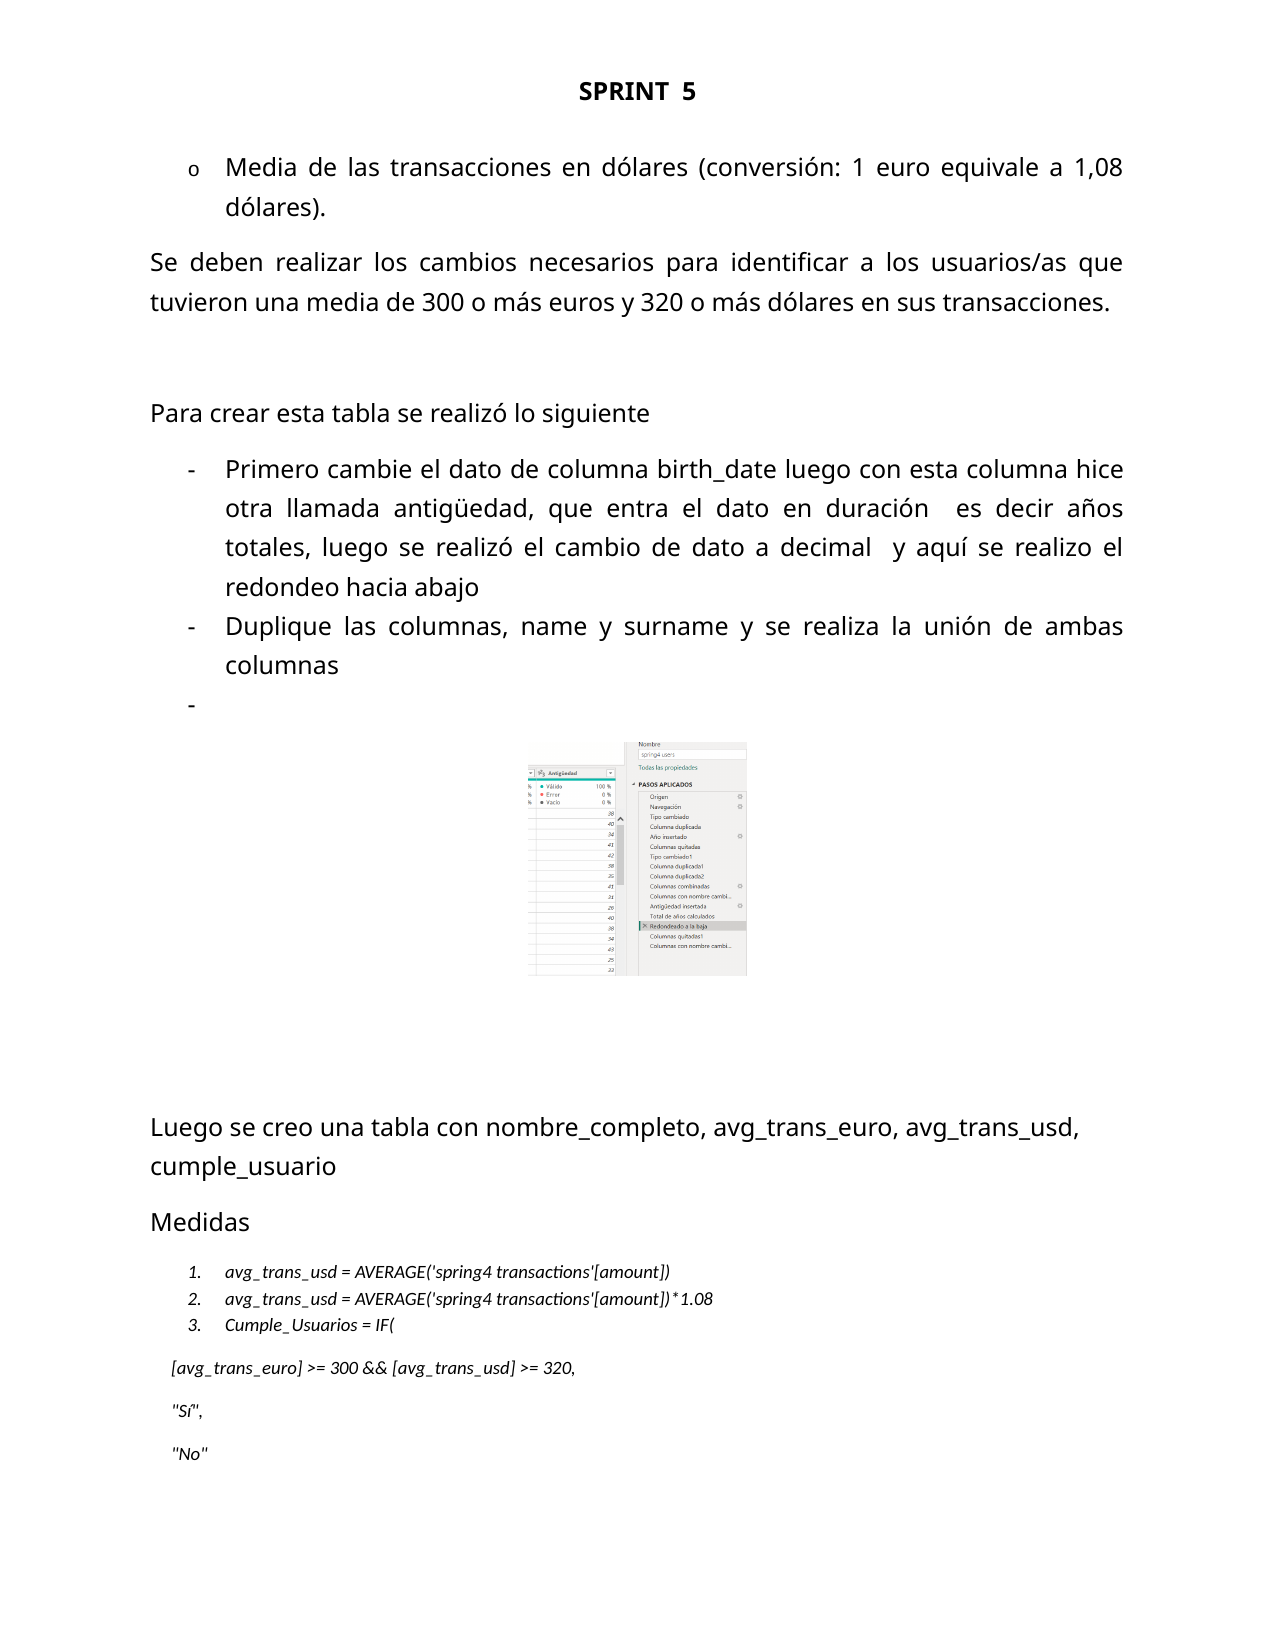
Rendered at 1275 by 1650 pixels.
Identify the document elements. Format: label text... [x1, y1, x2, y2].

list avg_trans_usd = AVERAGE('spring4 transactions'[amount]) [187, 1260, 1125, 1283]
picture [528, 742, 747, 976]
text Medidas [150, 1204, 1125, 1238]
list avg_trans_usd = AVERAGE('spring4 transactions'[amount])*1.08 [187, 1287, 1125, 1309]
list Primero cambie el dato de columna birth_date luego con esta columna hice otra llamada antigüedad, que entra el dato en duración es decir años totales, luego se realizó el cambio de dato a decimal y aquí se realizo el redondeo hacia abajo [187, 452, 1125, 603]
list Media de las transacciones en dólares (conversión: 1 euro equivale a 1,08 dólares). [187, 150, 1125, 223]
text Para crear esta tabla se realizó lo siguiente [150, 396, 1125, 430]
list Duplique las columnas, name y surname y se realiza la unión de ambas columnas [187, 608, 1125, 682]
text "Sí", [150, 1399, 1125, 1422]
text [avg_trans_euro] >= 300 && [avg_trans_usd] >= 320, [150, 1356, 1125, 1379]
text Se deben realizar los cambios necesarios para identificar a los usuarios/as que tuvieron una media de 300 o más euros y 320 o más dólares en sus transacciones. [150, 245, 1125, 318]
text Luego se creo una tabla con nombre_completo, avg_trans_euro, avg_trans_usd, cumple_usuario [150, 1109, 1125, 1183]
text "No" [150, 1442, 1125, 1465]
list Cumple_Usuarios = IF( [187, 1313, 1125, 1336]
